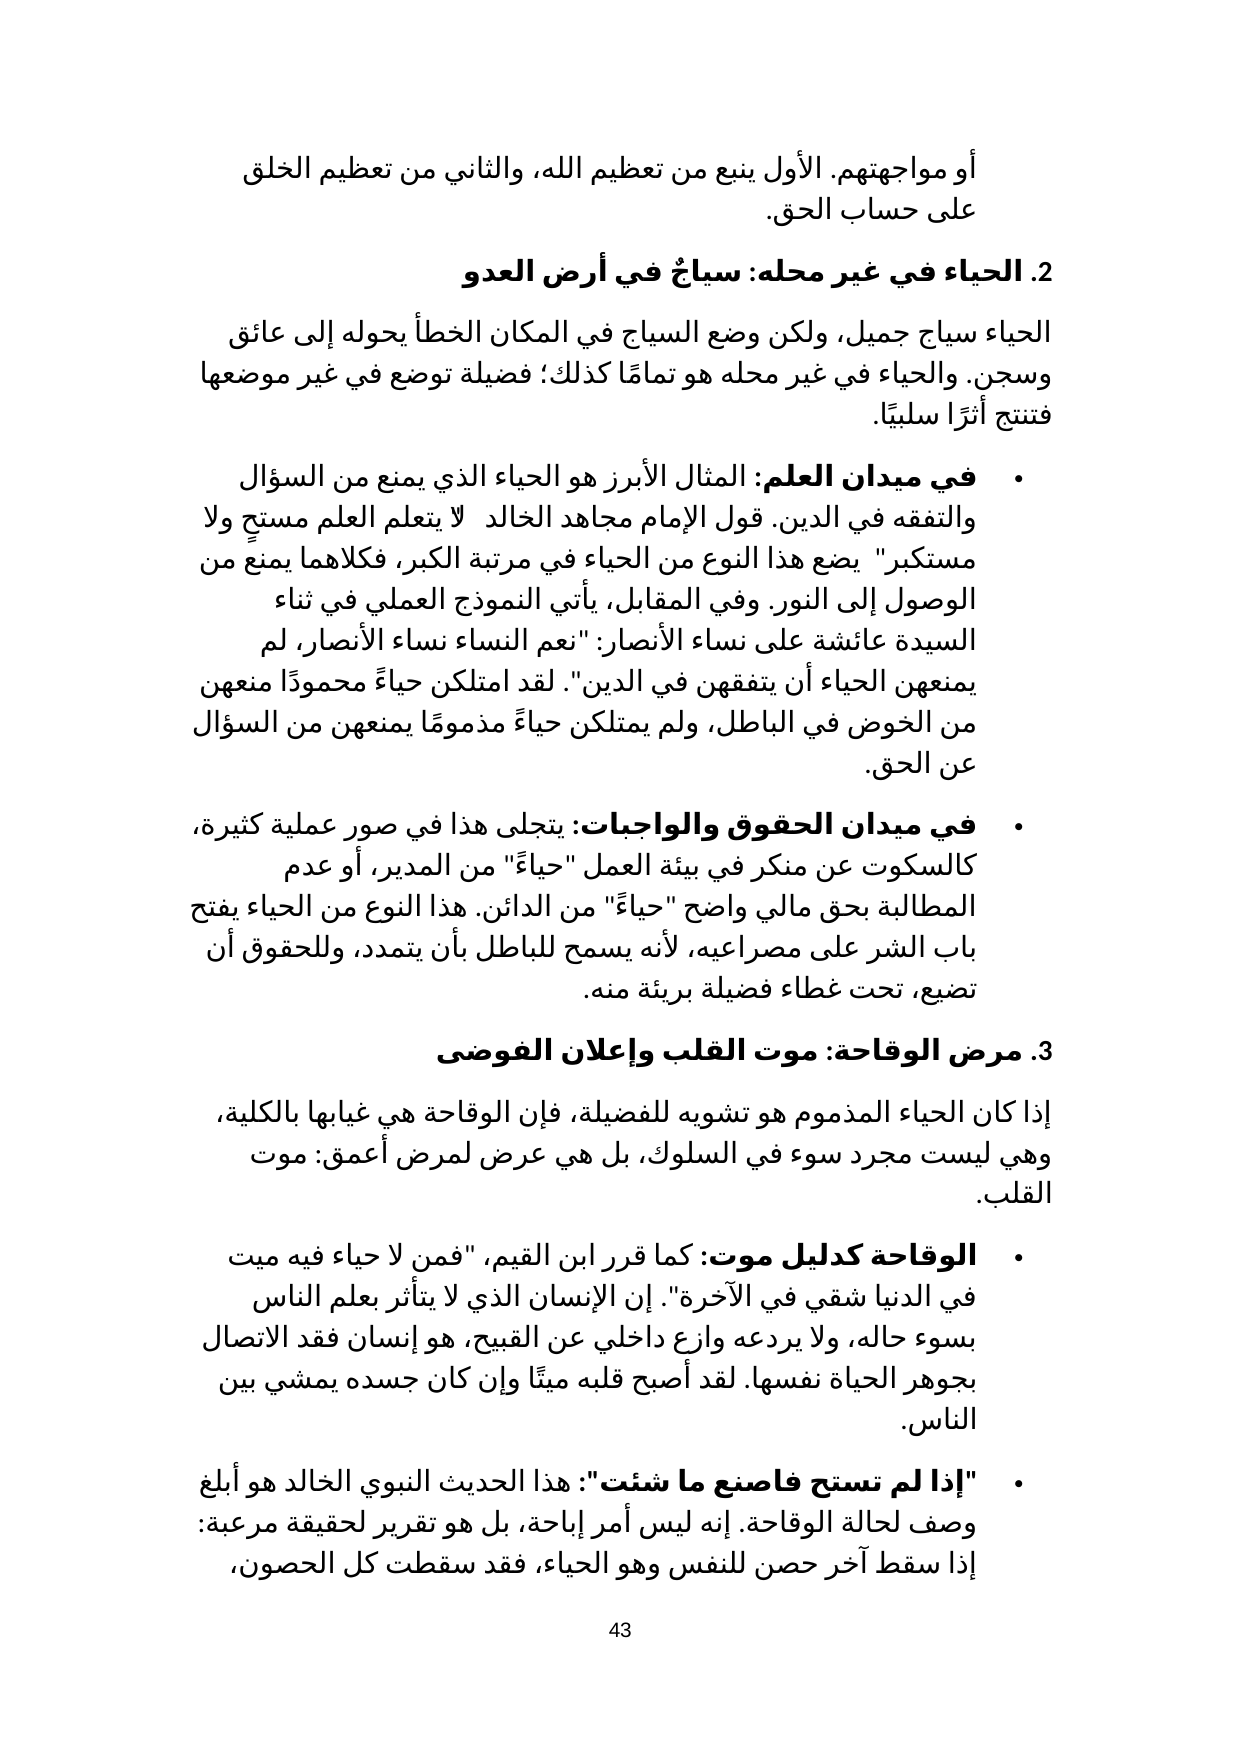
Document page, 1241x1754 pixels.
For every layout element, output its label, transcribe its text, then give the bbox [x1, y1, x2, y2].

list في ميدان العلم: المثال الأبرز هو الحياء الذي يمنع من السؤال والتفقه في الدين. قول الإمام مجاهد الخالد "لا يتعلم العلم مستحٍ ولا مستكبر" يضع هذا النوع من الحياء في مرتبة الكبر، فكلاهما يمنع من الوصول إلى النور. وفي المقابل، يأتي النموذج العملي في ثناء السيدة عائشة على نساء الأنصار: "نعم النساء نساء الأنصار، لم يمنعهن الحياء أن يتفقهن في الدين". لقد امتلكن حياءً محمودًا منعهن من الخوض في الباطل، ولم يمتلكن حياءً مذمومًا يمنعهن من السؤال عن الحق. [187, 458, 1015, 780]
list في ميدان الحقوق والواجبات: يتجلى هذا في صور عملية كثيرة، كالسكوت عن منكر في بيئة العمل "حياءً" من المدير، أو عدم المطالبة بحق مالي واضح "حياءً" من الدائن. هذا النوع من الحياء يفتح باب الشر على مصراعيه، لأنه يسمح للباطل بأن يتمدد، وللحقوق أن تضيع، تحت غطاء فضيلة بريئة منه. [187, 806, 1015, 1006]
text الحياء سياج جميل، ولكن وضع السياج في المكان الخطأ يحوله إلى عائق وسجن. والحياء في غير محله هو تمامًا كذلك؛ فضيلة توضع في غير موضعها فتنتج أثرًا سلبيًا. [187, 314, 1053, 432]
text 2. الحياء في غير محله: سياجٌ في أرض العدو [187, 253, 1053, 288]
text إذا كان الحياء المذموم هو تشويه للفضيلة، فإن الوقاحة هي غيابها بالكلية، وهي ليست مجرد سوء في السلوك، بل هي عرض لمرض أعمق: موت القلب. [187, 1094, 1053, 1211]
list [187, 1463, 1015, 1580]
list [187, 150, 1015, 227]
text 3. مرض الوقاحة: موت القلب وإعلان الفوضى [187, 1032, 1053, 1068]
list الوقاحة كدليل موت: كما قرر ابن القيم، "فمن لا حياء فيه ميت في الدنيا شقي في الآخرة". إن الإنسان الذي لا يتأثر بعلم الناس بسوء حاله، ولا يردعه وازع داخلي عن القبيح، هو إنسان فقد الاتصال بجوهر الحياة نفسها. لقد أصبح قلبه ميتًا وإن كان جسده يمشي بين الناس. [187, 1237, 1015, 1437]
